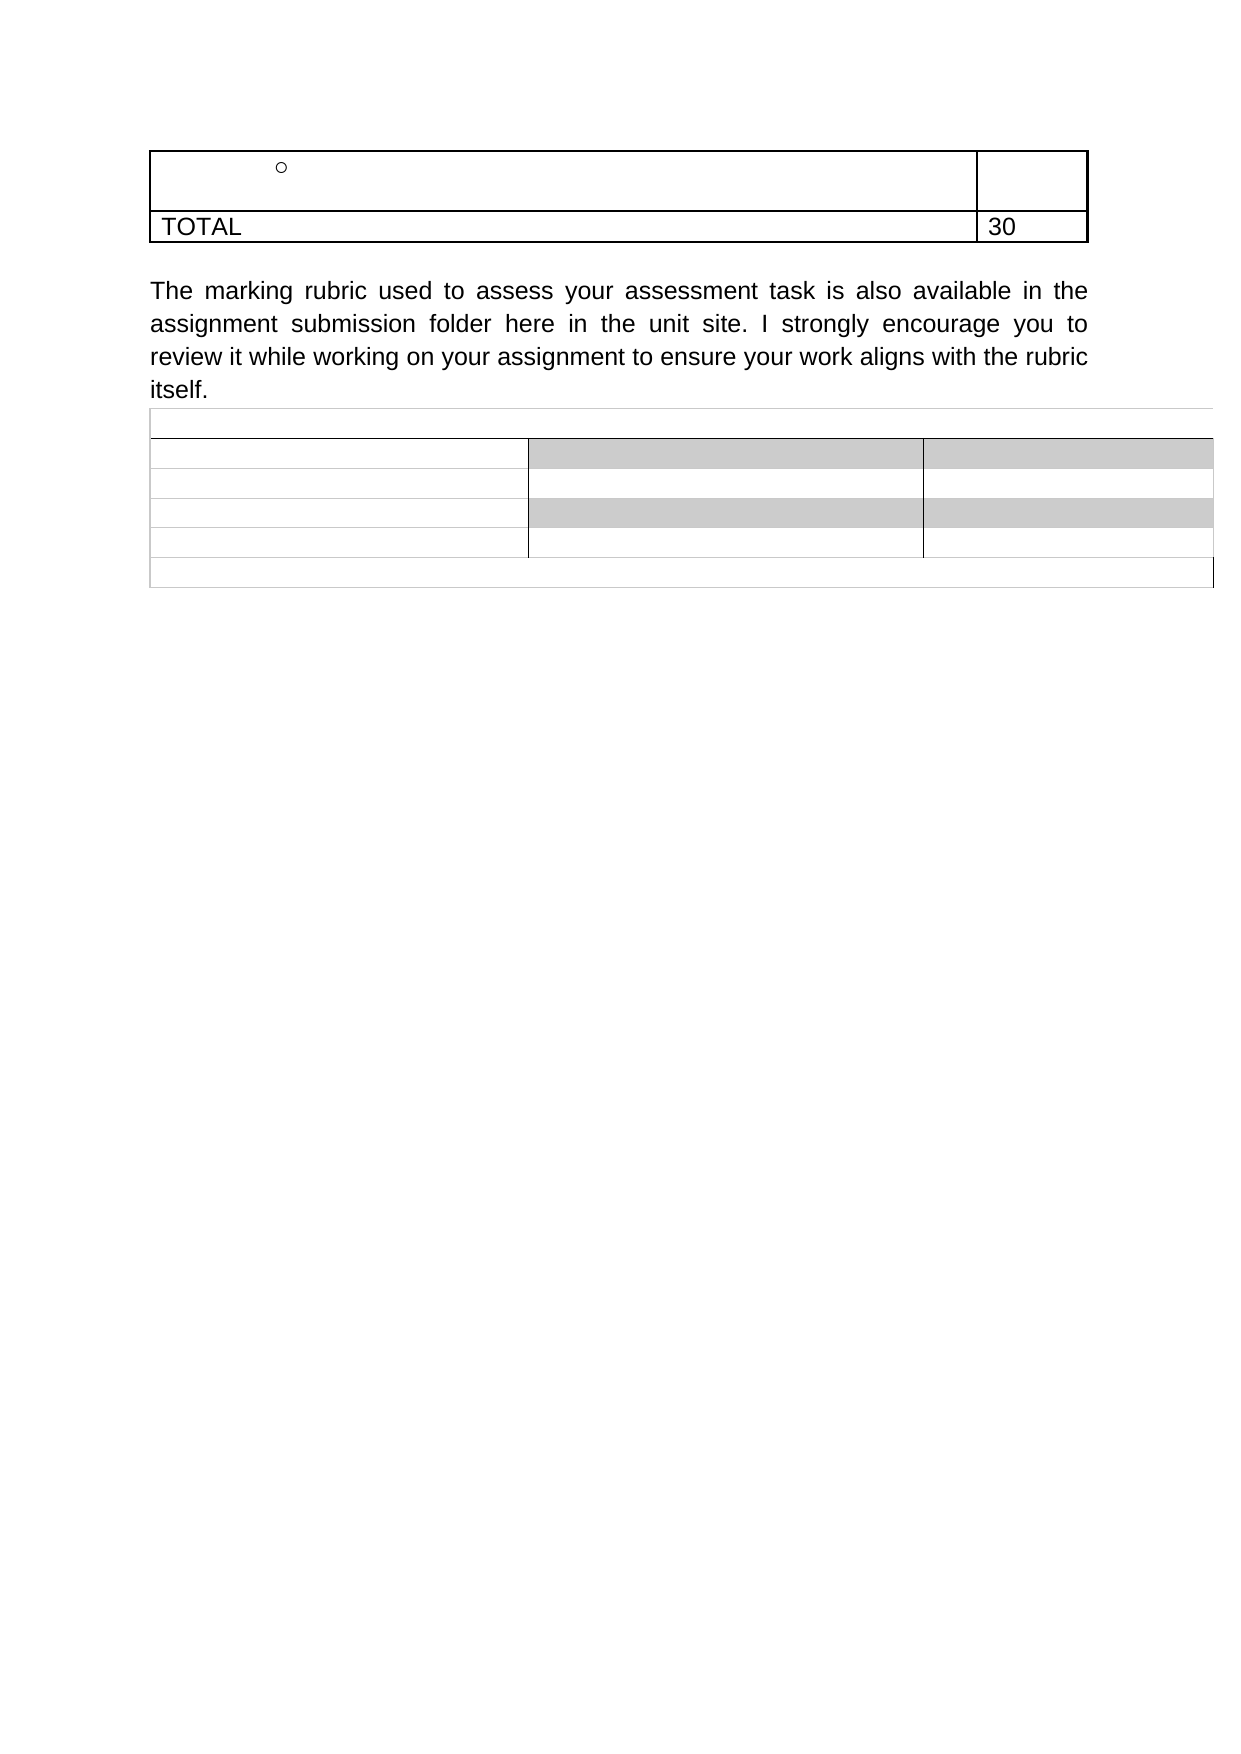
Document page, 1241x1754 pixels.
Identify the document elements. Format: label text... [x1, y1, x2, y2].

table_cell [151, 439, 528, 468]
table_cell [924, 499, 1213, 527]
table_cell [529, 439, 923, 468]
table_cell [151, 528, 528, 557]
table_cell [151, 152, 976, 210]
table_cell [151, 499, 528, 527]
table_cell [529, 528, 923, 557]
table_cell TOTAL [151, 212, 976, 241]
table_cell [529, 499, 923, 527]
table_cell [529, 469, 923, 497]
table_cell [924, 439, 1213, 468]
table_cell [151, 558, 1213, 587]
table_cell [924, 528, 1213, 557]
table_cell [924, 469, 1213, 497]
table_cell 30 [978, 212, 1086, 241]
table_cell [151, 469, 528, 497]
text The marking rubric used to assess your assessment task is also available in the assignment submission folder here in the unit site. I strongly encourage you to review it while working on your assignment to ensure your work aligns with the rubric itself. [150, 276, 1090, 404]
table_cell 18 [978, 152, 1086, 210]
table_header [151, 409, 1213, 438]
